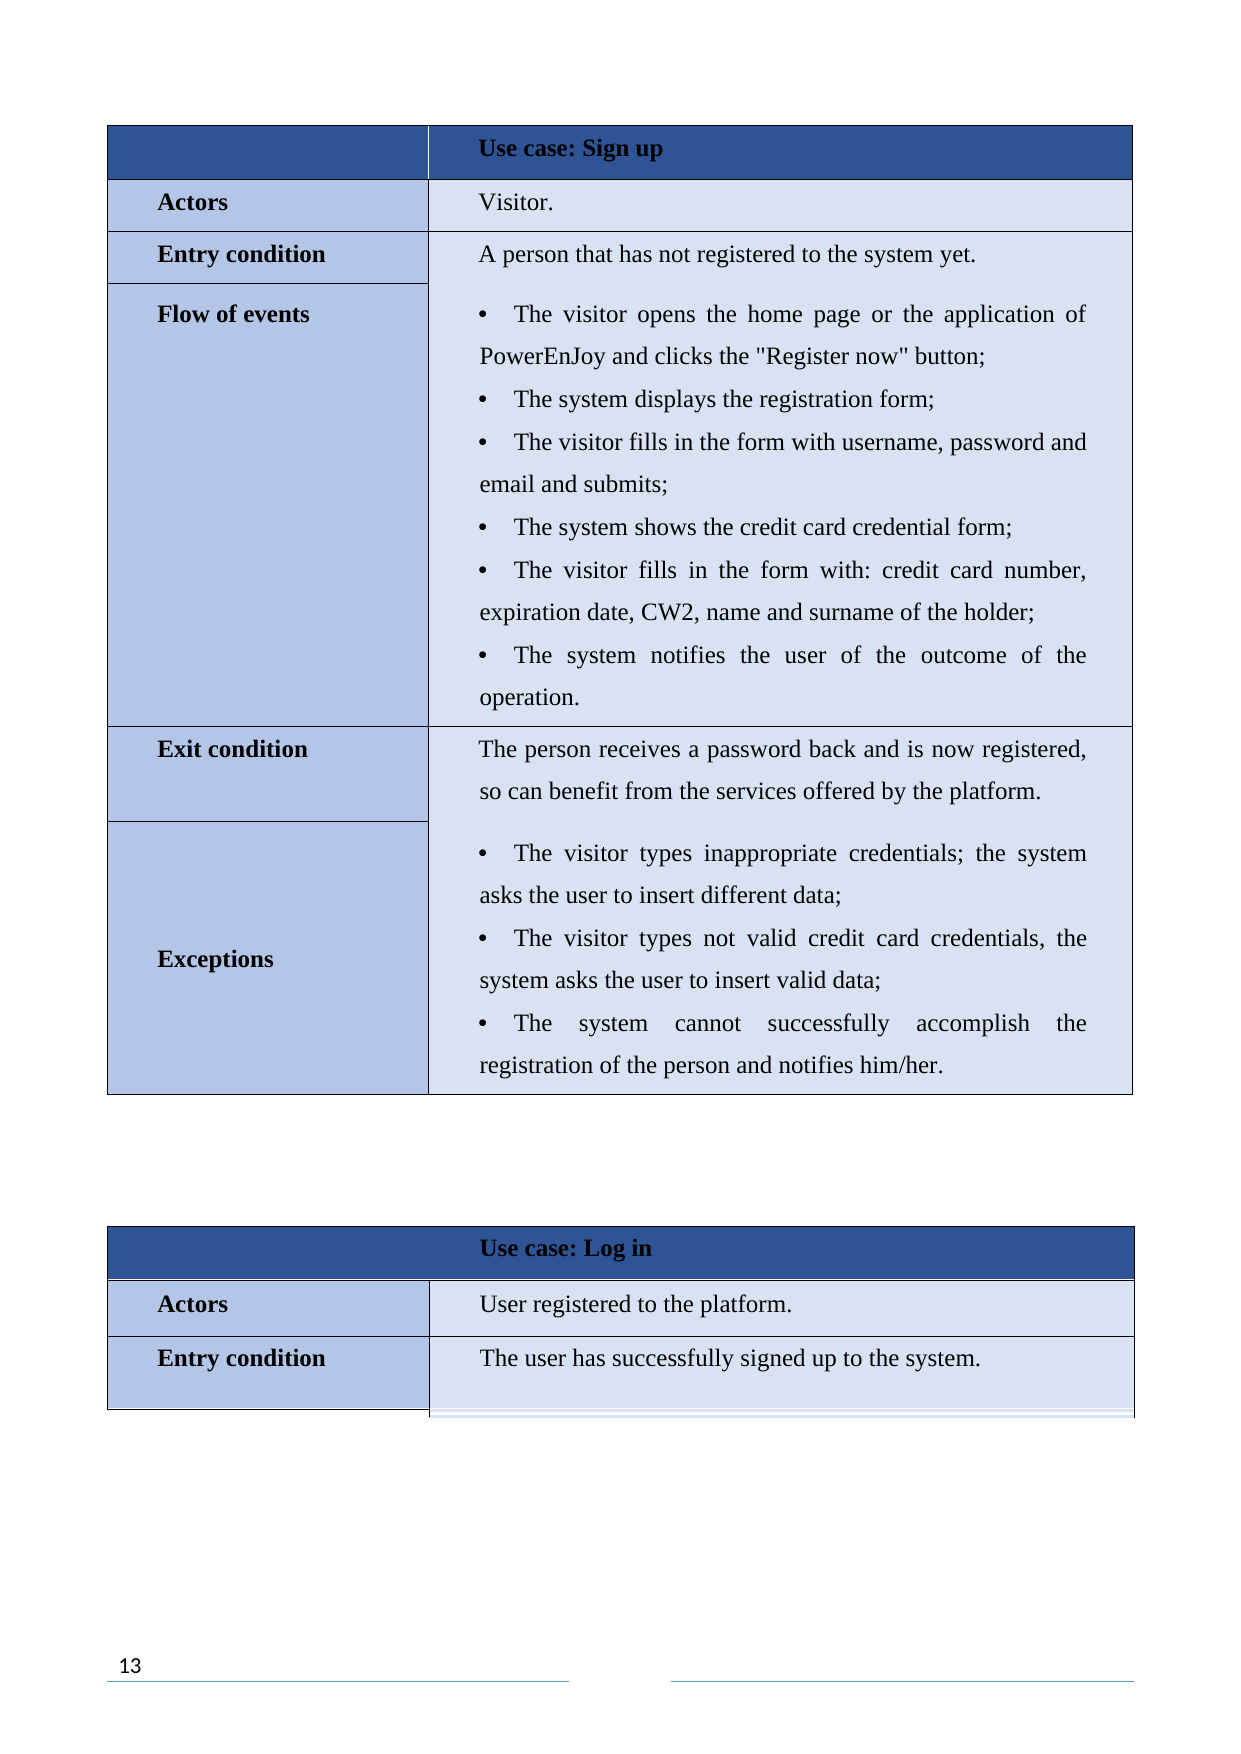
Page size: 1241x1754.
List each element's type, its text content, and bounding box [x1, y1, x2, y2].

table_header [108, 126, 428, 179]
table_header Use case: Sign up [429, 126, 1132, 179]
table_cell User registered to the platform. [430, 1281, 1134, 1336]
table_cell Entry condition [108, 232, 428, 283]
table_cell Actors [108, 1281, 429, 1336]
table_cell Visitor. [429, 180, 1132, 231]
table_cell The user has successfully signed up to the system. [430, 1337, 1134, 1408]
table_cell Exit condition [108, 727, 428, 821]
table_cell The visitor types inappropriate credentials; the system asks the user to insert different data; The visitor types not valid credit card credentials, the system asks the user to insert valid data; The system cannot successfully accomplish the registration of the person and notifies him/her. [429, 831, 1132, 1094]
table_cell The visitor opens the home page or the application of PowerEnJoy and clicks the "Register now" button; The system displays the registration form; The visitor fills in the form with username, password and email and submits; The system shows the credit card credential form; The visitor fills in the form with: credit card number, expiration date, CW2, name and surname of the holder; The system notifies the user of the outcome of the operation. [429, 292, 1132, 726]
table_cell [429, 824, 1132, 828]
table_cell A person that has not registered to the system yet. [429, 232, 1132, 283]
table_header [108, 1227, 430, 1279]
table_cell Actors [108, 180, 428, 231]
table_cell Flow of events [108, 284, 428, 726]
table_cell Entry condition [108, 1337, 429, 1408]
table_header Use case: Log in [430, 1227, 1134, 1279]
table_cell The person receives a password back and is now registered, so can benefit from the services offered by the platform. [429, 727, 1132, 821]
table_cell Exceptions [108, 822, 428, 1094]
